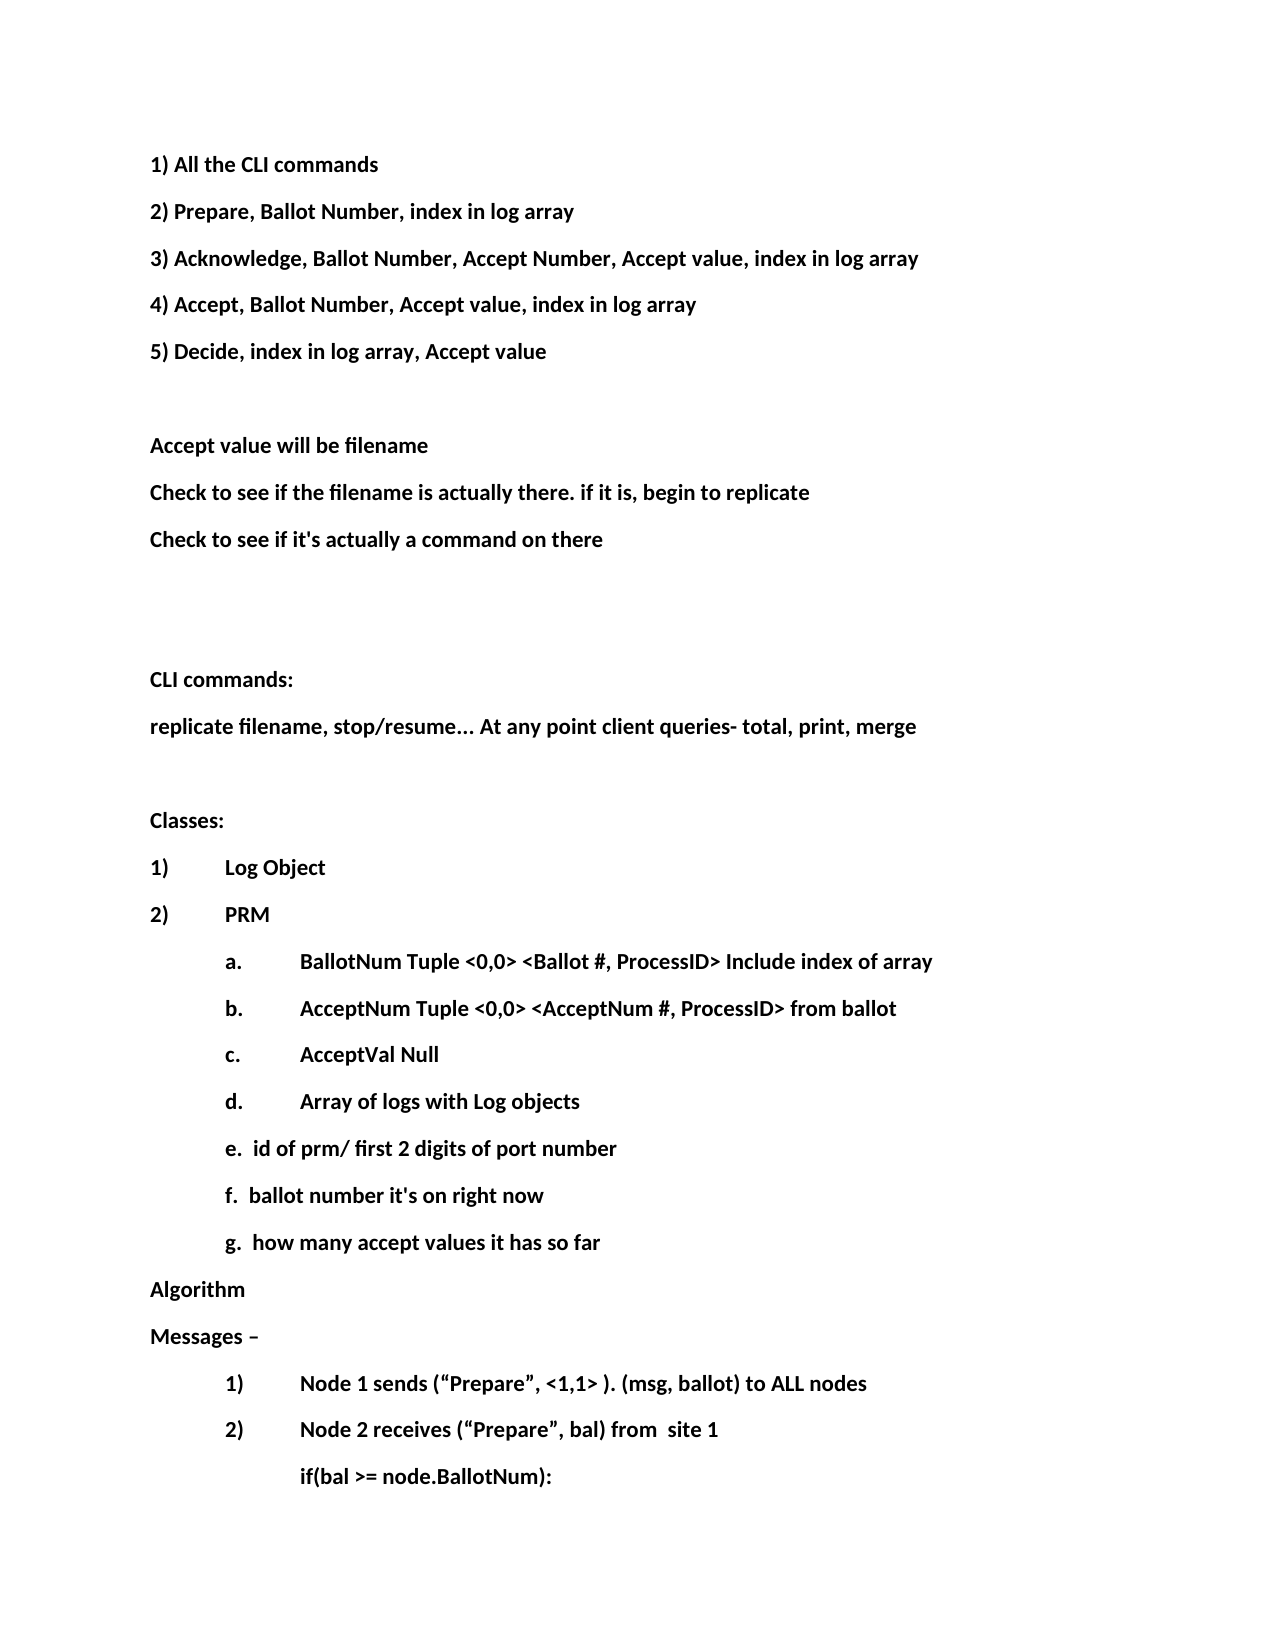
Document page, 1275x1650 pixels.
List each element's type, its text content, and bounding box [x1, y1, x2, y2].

text 4) Accept, Ballot Number, Accept value, index in log array [150, 291, 1125, 319]
text Accept value will be filename [150, 431, 1125, 459]
text 1) Log Object [150, 853, 1125, 881]
text Classes: [150, 806, 1125, 834]
text f. ballot number it's on right now [150, 1181, 1125, 1209]
text e. id of prm/ first 2 digits of port number [150, 1134, 1125, 1162]
text Check to see if it's actually a command on there [150, 525, 1125, 553]
text 1) All the CLI commands [150, 150, 1125, 178]
text 2) Prepare, Ballot Number, index in log array [150, 197, 1125, 225]
text Messages – [150, 1322, 1125, 1350]
text g. how many accept values it has so far [150, 1228, 1125, 1256]
text CLI commands: [150, 666, 1125, 694]
text if(bal >= node.BallotNum): [150, 1462, 1125, 1491]
text 3) Acknowledge, Ballot Number, Accept Number, Accept value, index in log array [150, 244, 1125, 272]
text 5) Decide, index in log array, Accept value [150, 337, 1125, 366]
text Algorithm [150, 1275, 1125, 1303]
text b. AcceptNum Tuple <0,0> <AcceptNum #, ProcessID> from ballot [150, 994, 1125, 1022]
text 2) Node 2 receives (“Prepare”, bal) from site 1 [150, 1416, 1125, 1444]
text a. BallotNum Tuple <0,0> <Ballot #, ProcessID> Include index of array [150, 947, 1125, 975]
text replicate filename, stop/resume... At any point client queries- total, print, merge [150, 712, 1125, 741]
text 2) PRM [150, 900, 1125, 928]
text c. AcceptVal Null [150, 1041, 1125, 1069]
text d. Array of logs with Log objects [150, 1087, 1125, 1116]
text Check to see if the filename is actually there. if it is, begin to replicate [150, 478, 1125, 506]
text 1) Node 1 sends (“Prepare”, <1,1> ). (msg, ballot) to ALL nodes [150, 1369, 1125, 1397]
